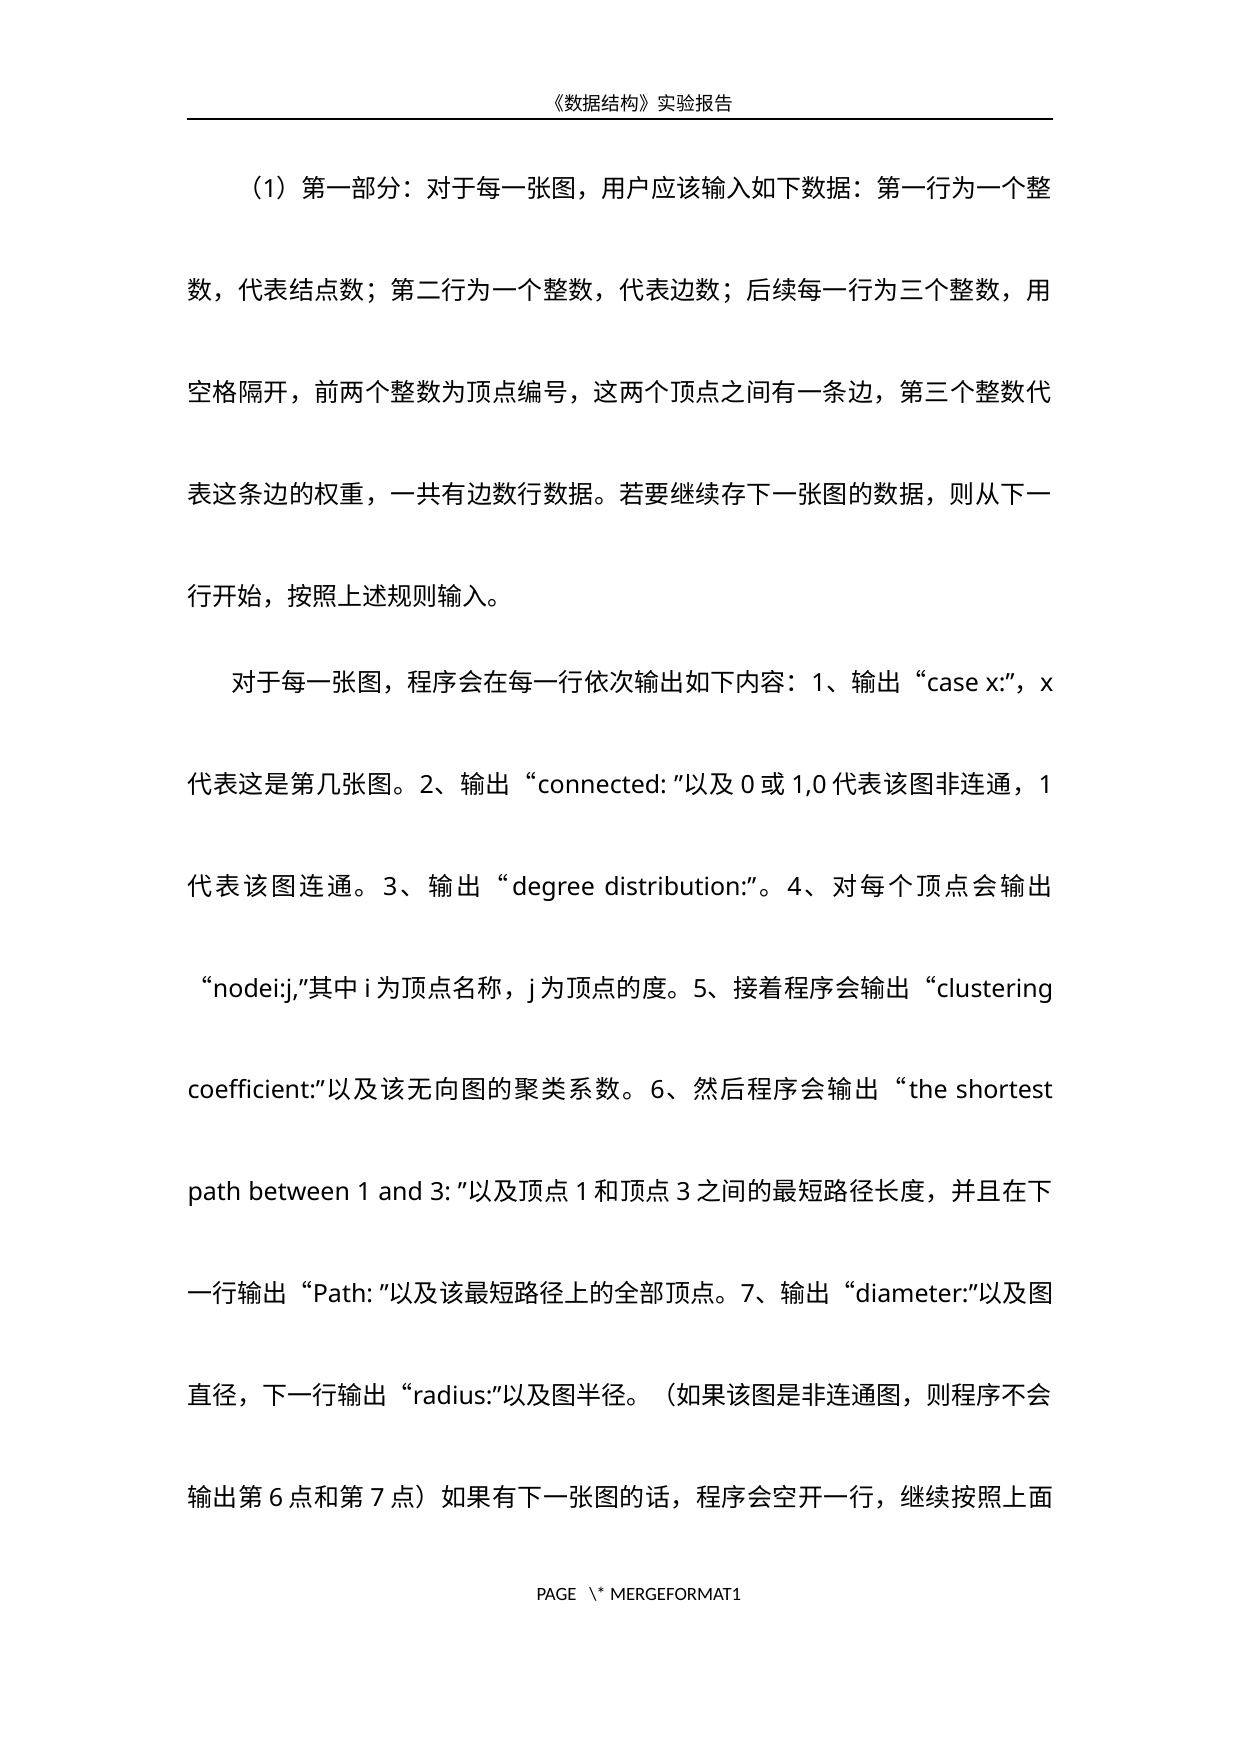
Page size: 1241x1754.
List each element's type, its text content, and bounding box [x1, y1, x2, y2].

list 第一部分：对于每一张图，用户应该输入如下数据：第一行为一个整数，代表结点数；第二行为一个整数，代表边数；后续每一行为三个整数，用空格隔开，前两个整数为顶点编号，这两个顶点之间有一条边，第三个整数代表这条边的权重，一共有边数行数据。若要继续存下一张图的数据，则从下一行开始，按照上述规则输入。 [187, 153, 1053, 628]
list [187, 647, 1053, 1529]
